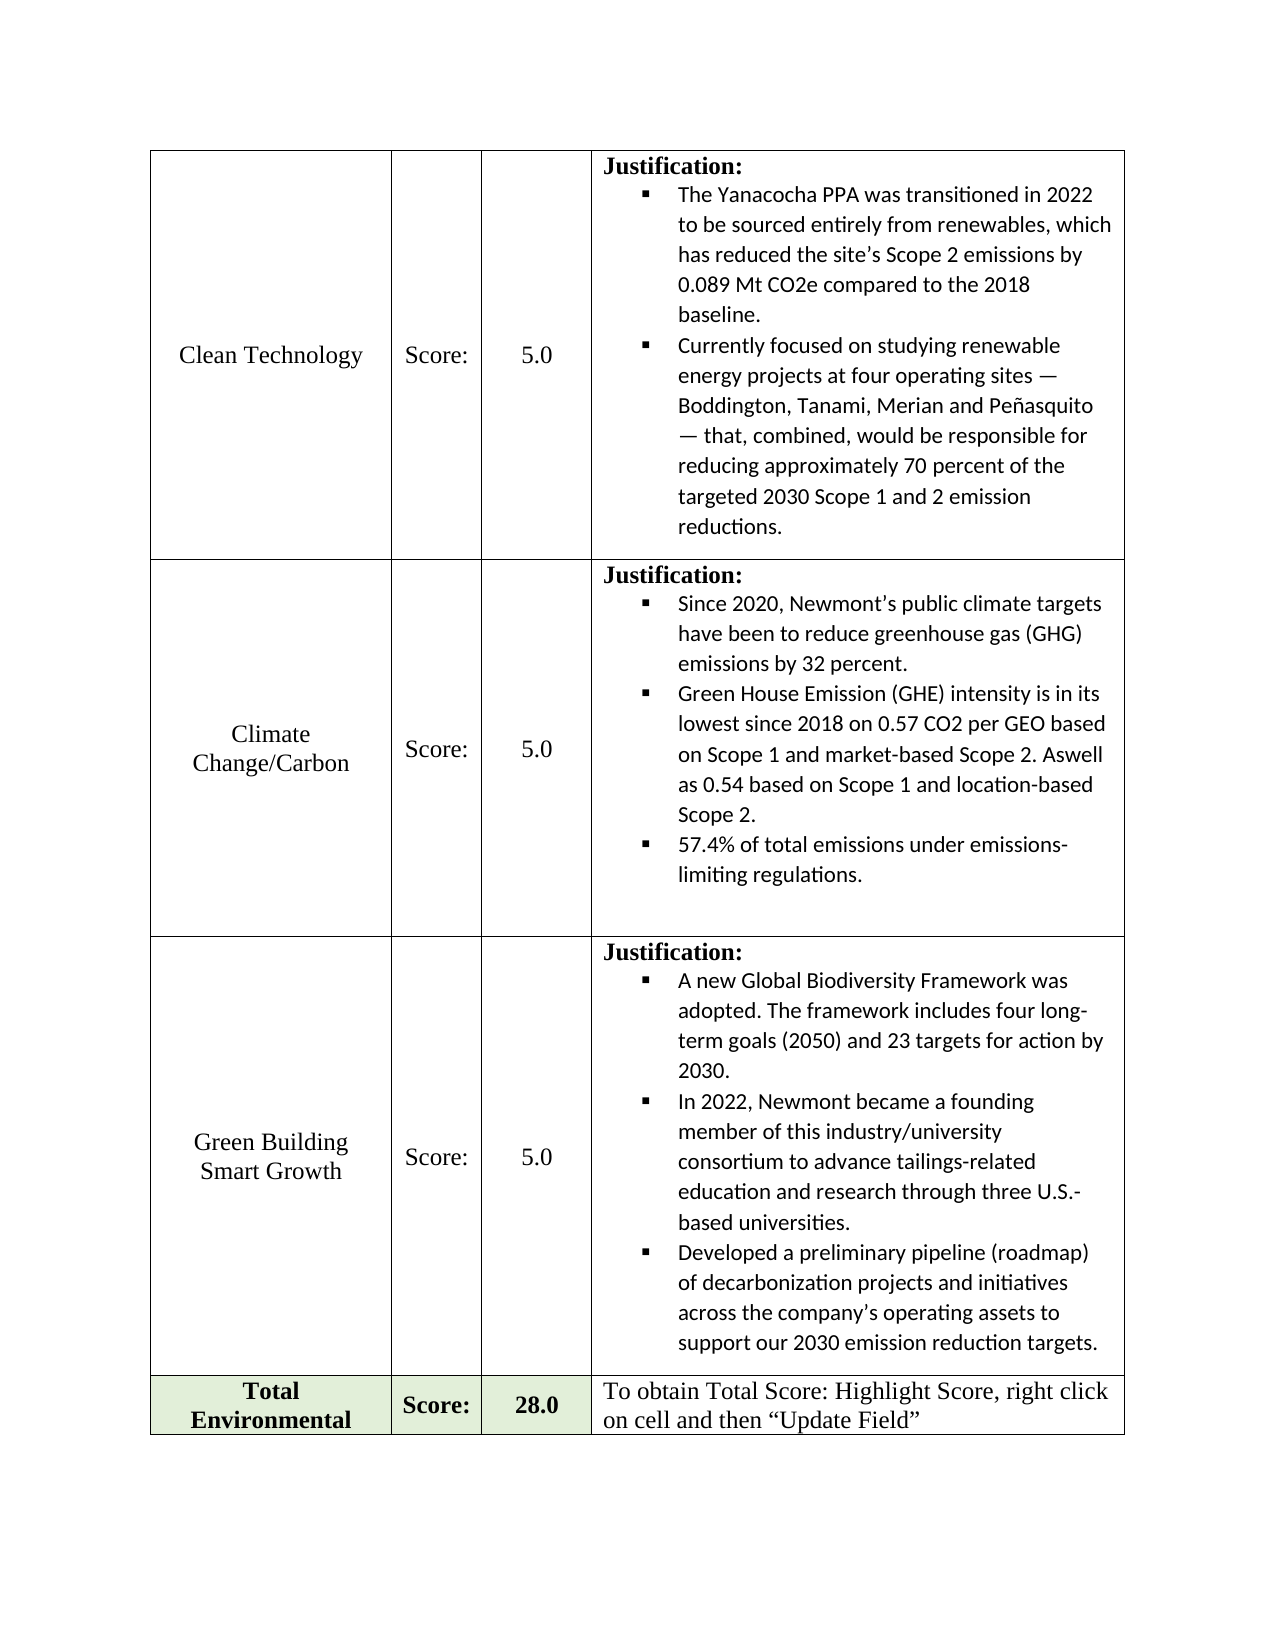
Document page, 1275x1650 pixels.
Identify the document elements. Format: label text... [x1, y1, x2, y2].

table_cell 28.0 [482, 1376, 591, 1434]
table_cell Total Environmental [151, 1376, 391, 1434]
table_cell 5.0 [482, 937, 591, 1375]
table_cell Climate Change/Carbon [151, 560, 391, 936]
table_cell Justification: The Yanacocha PPA was transitioned in 2022 to be sourced entirely from renewables, which has reduced the site’s Scope 2 emissions by 0.089 Mt CO2e compared to the 2018 baseline. Currently focused on studying renewable energy projects at four operating sites — Boddington, Tanami, Merian and Peñasquito — that, combined, would be responsible for reducing approximately 70 percent of the targeted 2030 Scope 1 and 2 emission reductions. [592, 151, 1124, 559]
table_cell Clean Technology [151, 151, 391, 559]
table_cell Score: [392, 1376, 481, 1434]
table_cell Score: [392, 560, 481, 936]
table_cell 5.0 [482, 560, 591, 936]
table_cell Justification: A new Global Biodiversity Framework was adopted. The framework includes four long-term goals (2050) and 23 targets for action by 2030. In 2022, Newmont became a founding member of this industry/university consortium to advance tailings-related education and research through three U.S.-based universities. Developed a preliminary pipeline (roadmap) of decarbonization projects and initiatives across the company’s operating assets to support our 2030 emission reduction targets. [592, 937, 1124, 1375]
table_cell Score: [392, 151, 481, 559]
table_cell Green Building Smart Growth [151, 937, 391, 1375]
table_cell 5.0 [482, 151, 591, 559]
table_cell Justification: Since 2020, Newmont’s public climate targets have been to reduce greenhouse gas (GHG) emissions by 32 percent. Green House Emission (GHE) intensity is in its lowest since 2018 on 0.57 CO2 per GEO based on Scope 1 and market-based Scope 2. Aswell as 0.54 based on Scope 1 and location-based Scope 2. 57.4% of total emissions under emissions-limiting regulations. [592, 560, 1124, 936]
table_cell Score: [392, 937, 481, 1375]
table_cell To obtain Total Score: Highlight Score, right click on cell and then “Update Field” [592, 1376, 1124, 1434]
